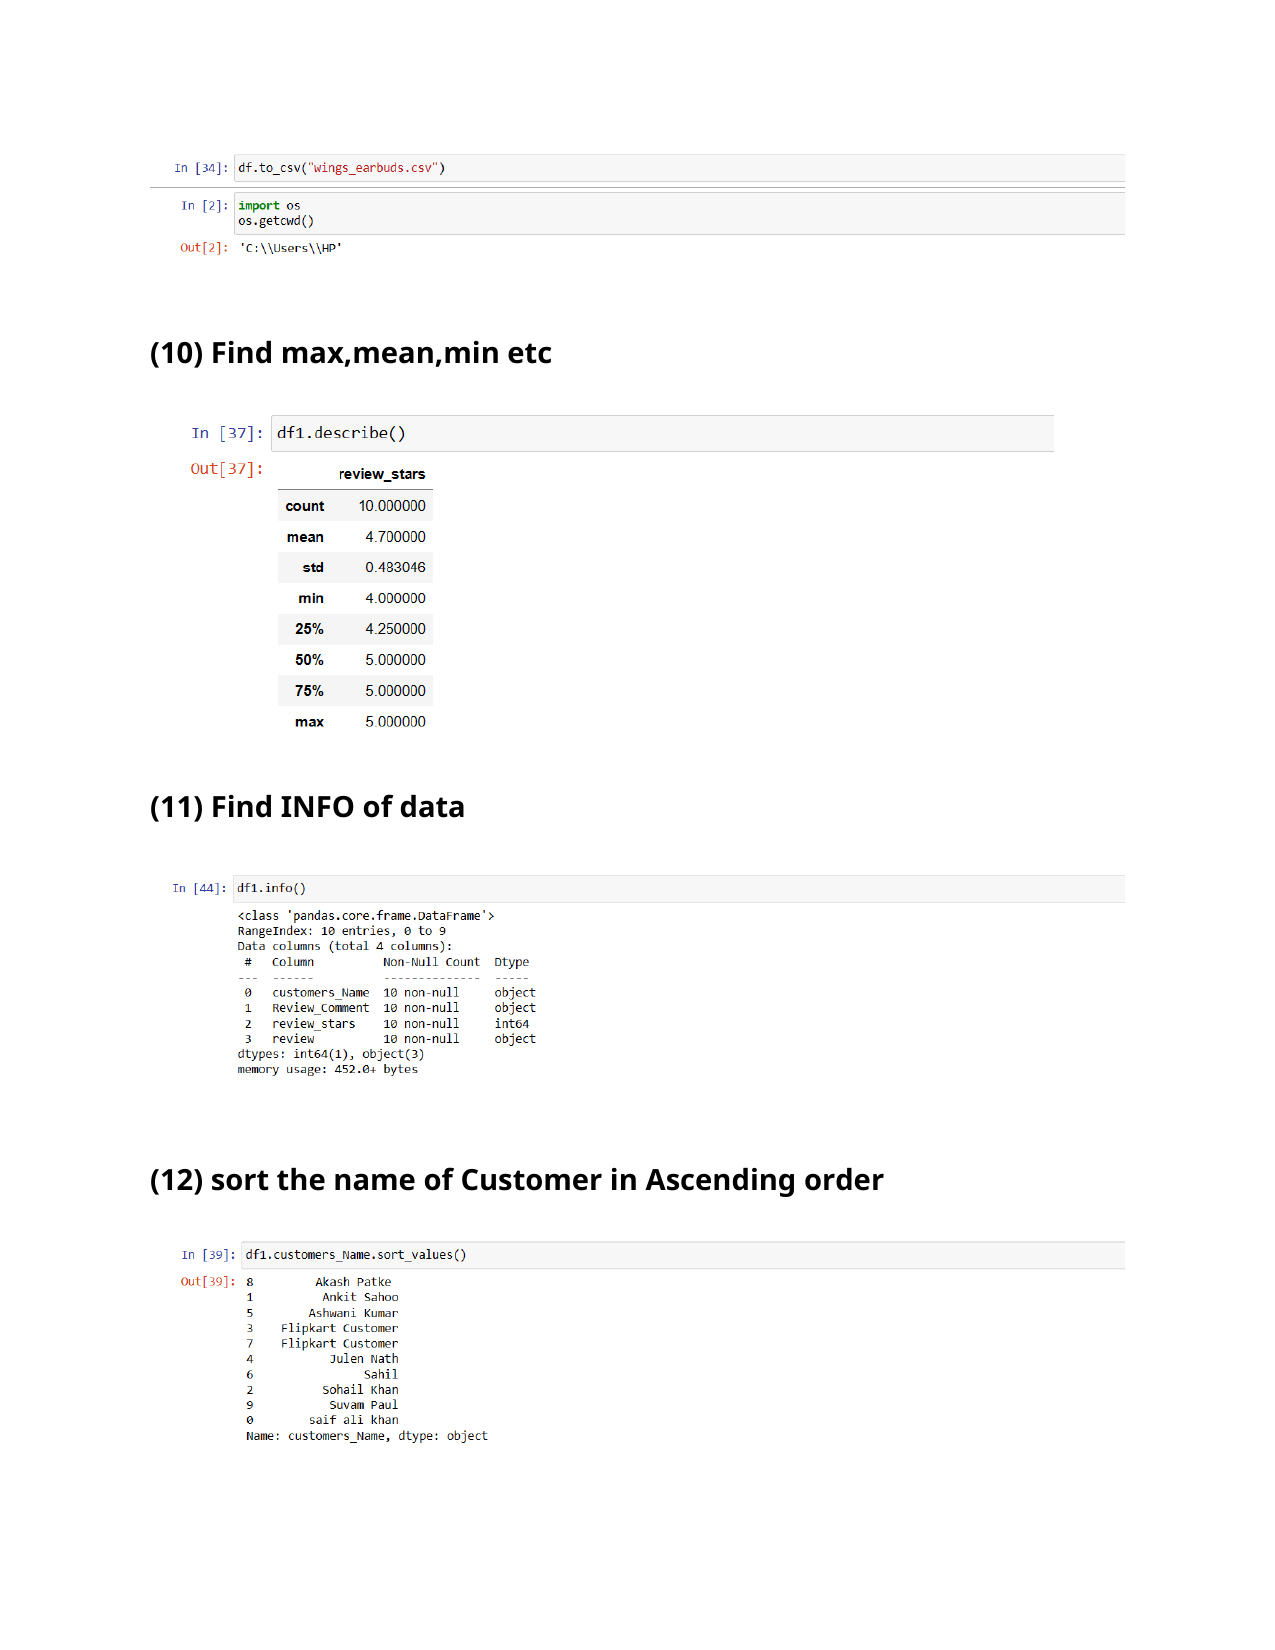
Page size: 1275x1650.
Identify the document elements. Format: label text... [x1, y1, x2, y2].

picture [150, 1241, 1125, 1454]
picture [150, 412, 1054, 753]
text (10) Find max,mean,min etc [150, 333, 1125, 372]
text (11) Find INFO of data [150, 787, 1125, 826]
text (12) sort the name of Customer in Ascending order [150, 1159, 1125, 1199]
picture [150, 150, 1125, 265]
picture [150, 868, 1125, 1091]
